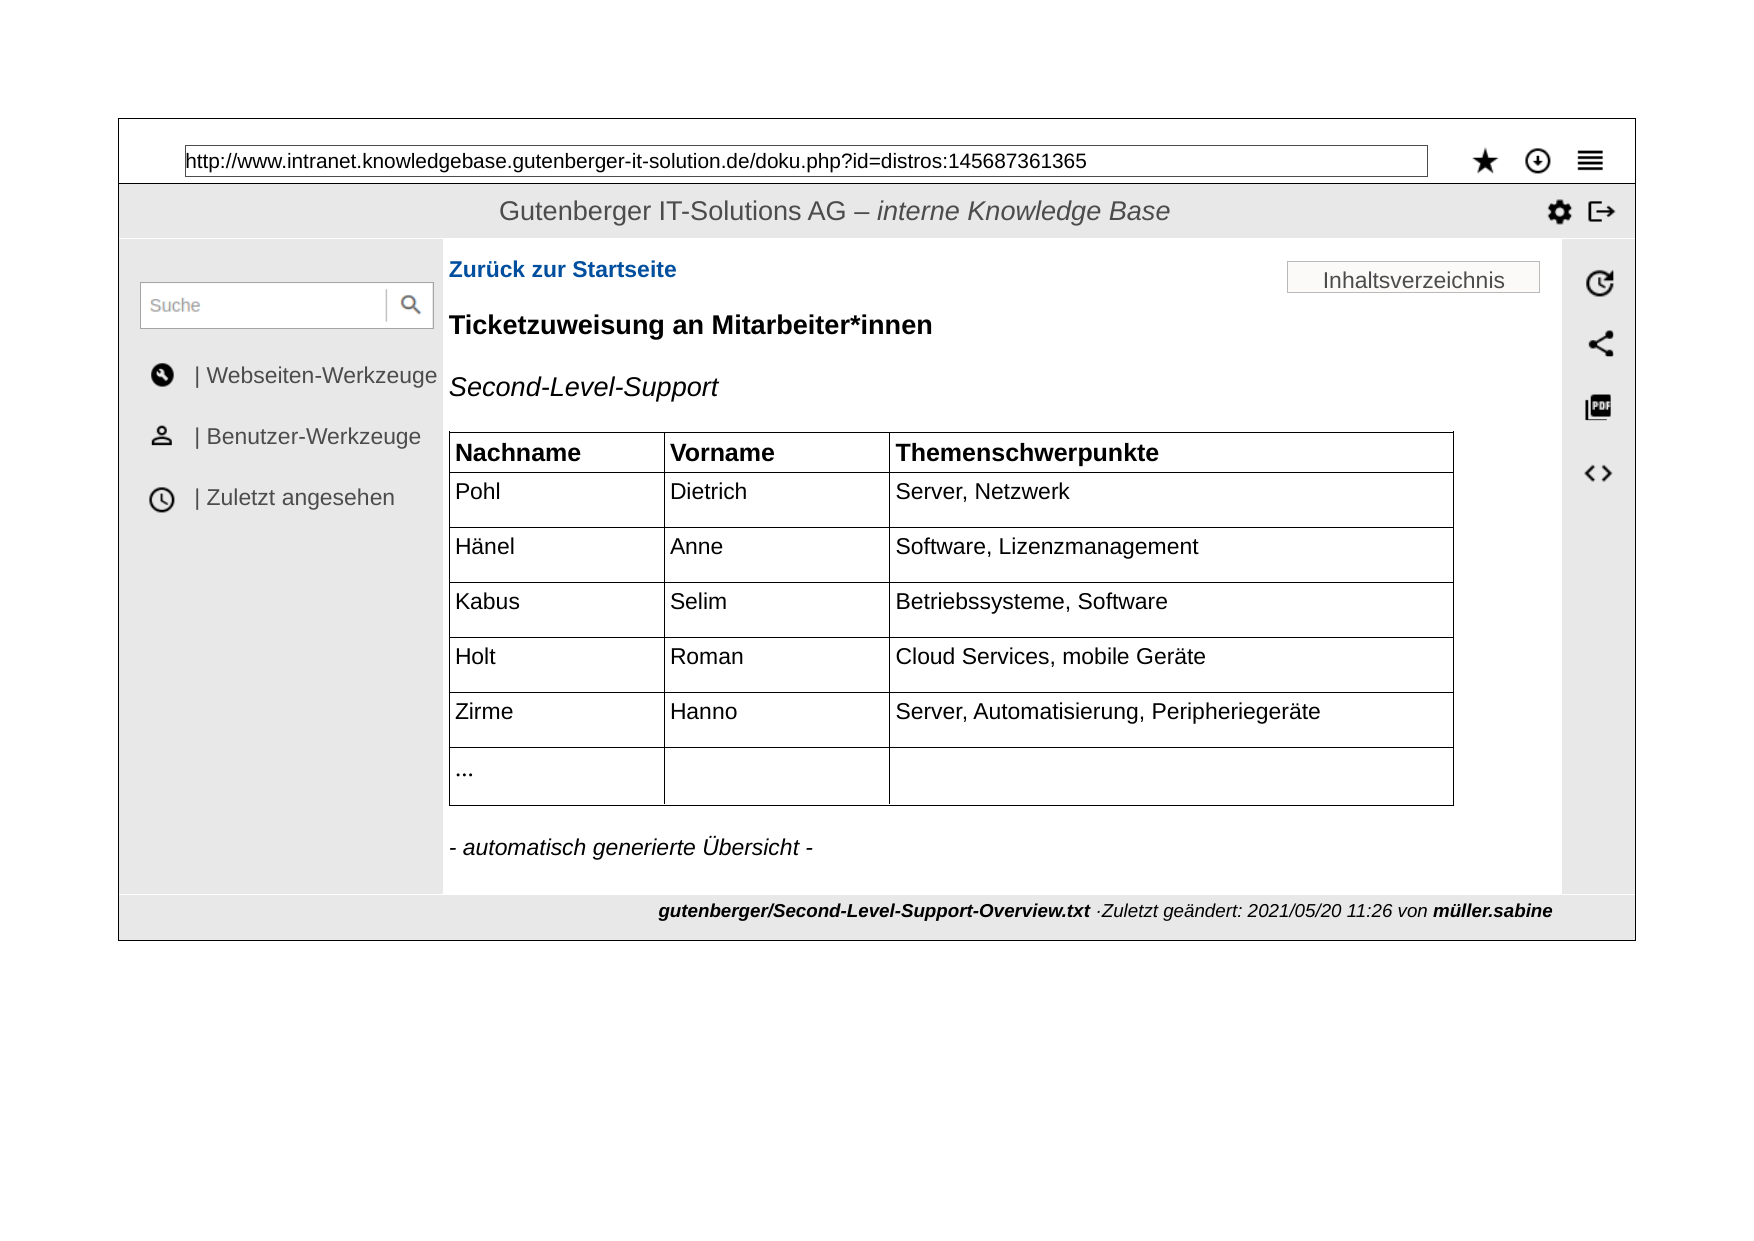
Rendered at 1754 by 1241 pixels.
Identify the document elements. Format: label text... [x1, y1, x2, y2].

picture [1545, 198, 1575, 227]
picture [147, 485, 177, 515]
picture [1586, 198, 1618, 225]
picture [1583, 392, 1611, 421]
table_cell Zurück zur Startseite Ticketzuweisung an Mitarbeiter*innen Second-Level-Support - automatisch generierte Übersicht - [443, 239, 1562, 894]
picture [141, 283, 432, 328]
picture [1523, 146, 1553, 176]
picture [1582, 266, 1618, 301]
picture [149, 362, 176, 389]
picture [1582, 457, 1615, 490]
picture [1585, 328, 1614, 357]
picture [1470, 145, 1501, 176]
picture [1574, 144, 1607, 177]
table_cell [1562, 239, 1635, 894]
table_cell Gutenberger IT-Solutions AG – interne Knowledge Base [119, 184, 1635, 238]
table_cell gutenberger/Second-Level-Support-Overview.txt ·Zuletzt geändert: 2021/05/20 11:26 von müller.sabine [119, 895, 1635, 940]
picture [147, 421, 177, 450]
table_cell [119, 239, 443, 894]
table_header [119, 119, 1635, 183]
